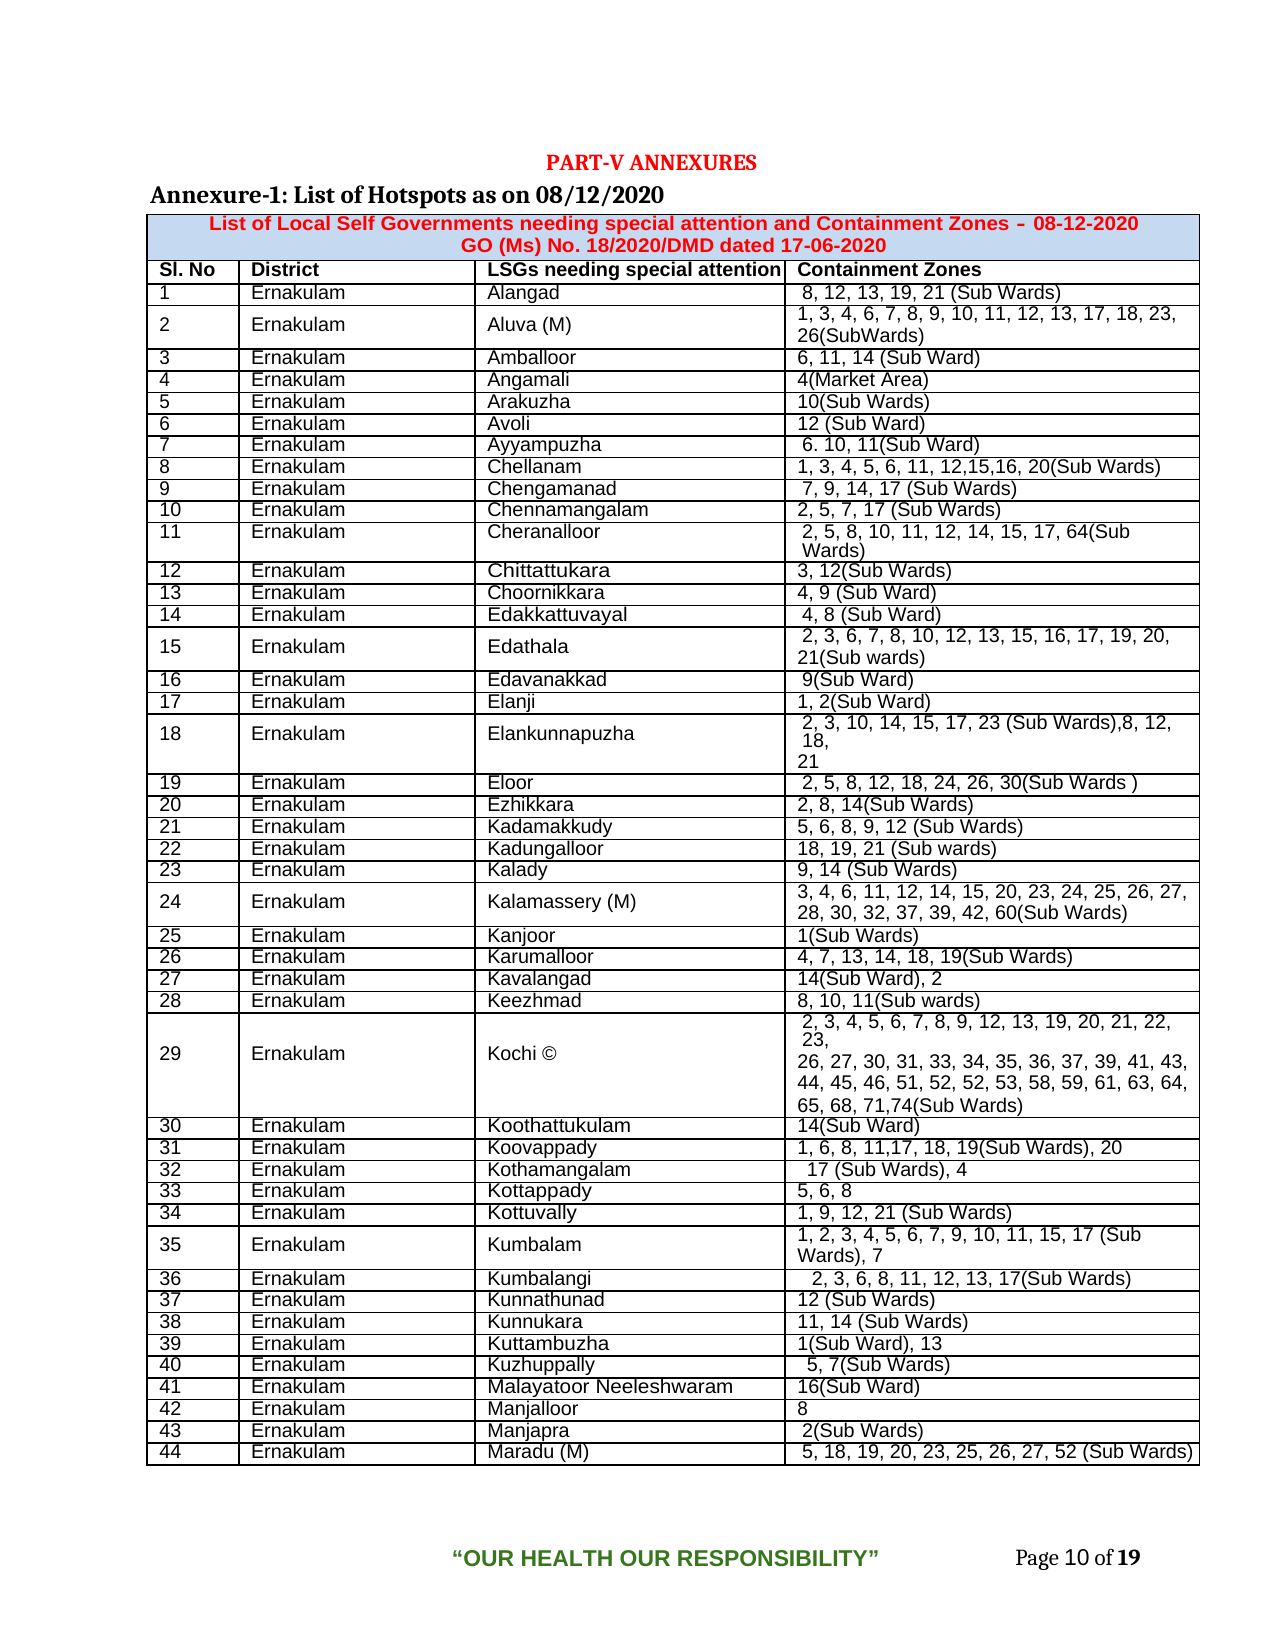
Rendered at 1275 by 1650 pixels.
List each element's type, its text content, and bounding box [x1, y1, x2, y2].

table_cell Ernakulam [240, 393, 474, 413]
table_cell 5, 6, 8, 9, 12 (Sub Wards) [786, 818, 1199, 838]
table_cell 18 [148, 715, 238, 773]
table_cell 5, 18, 19, 20, 23, 25, 26, 27, 52 (Sub Wards) [786, 1444, 1199, 1464]
table_header List of Local Self Governments needing special attention and Containment Zones - 08-12-2020 GO (Ms) No. 18/2020/DMD dated 17-06-2020 [148, 215, 1199, 260]
table_cell Ernakulam [240, 437, 474, 457]
table_cell Kavalangad [476, 971, 784, 991]
table_cell 7, 9, 14, 17 (Sub Wards) [786, 480, 1199, 500]
table_cell Ernakulam [240, 971, 474, 991]
table_cell 8 [148, 458, 238, 478]
table_cell Ernakulam [240, 1205, 474, 1225]
table_cell 30 [148, 1118, 238, 1138]
table_cell 11, 14 (Sub Wards) [786, 1313, 1199, 1334]
table_cell 21 [148, 818, 238, 838]
table_cell Ernakulam [240, 306, 474, 348]
table_cell Amballoor [476, 350, 784, 370]
table_cell Avoli [476, 415, 784, 435]
table_cell 2(Sub Wards) [786, 1422, 1199, 1442]
table_cell 12 [148, 563, 238, 583]
table_cell Ernakulam [240, 1444, 474, 1464]
table_cell 12 (Sub Wards) [786, 1292, 1199, 1312]
table_cell 39 [148, 1335, 238, 1355]
table_cell Kunnathunad [476, 1292, 784, 1312]
table_cell 24 [148, 883, 238, 926]
table_cell 1(Sub Wards) [786, 927, 1199, 947]
table_cell 10 [148, 502, 238, 522]
table_cell Edavanakkad [476, 672, 784, 692]
table_cell Ezhikkara [476, 797, 784, 817]
table_cell Ernakulam [240, 797, 474, 817]
table_cell 2, 8, 14(Sub Wards) [786, 797, 1199, 817]
table_cell 36 [148, 1270, 238, 1290]
table_cell 1(Sub Ward), 13 [786, 1335, 1199, 1355]
table_cell Kunnukara [476, 1313, 784, 1334]
table_cell 5 [148, 393, 238, 413]
table_cell 1 [148, 285, 238, 304]
table_cell Ernakulam [240, 563, 474, 583]
table_cell Ernakulam [240, 1014, 474, 1116]
table_cell Maradu (M) [476, 1444, 784, 1464]
table_cell Angamali [476, 372, 784, 392]
table_cell 1, 3, 4, 5, 6, 11, 12,15,16, 20(Sub Wards) [786, 458, 1199, 478]
table_cell Koothattukulam [476, 1118, 784, 1138]
table_cell 2, 3, 4, 5, 6, 7, 8, 9, 12, 13, 19, 20, 21, 22, 23, 26, 27, 30, 31, 33, 34, 35, 36, 37, 39, 41, 43, 44, 45, 46, 51, 52, 52, 53, 58, 59, 61, 63, 64, 65, 68, 71,74(Sub Wards) [786, 1014, 1199, 1116]
table_cell 44 [148, 1444, 238, 1464]
table_cell 10(Sub Wards) [786, 393, 1199, 413]
table_cell 42 [148, 1400, 238, 1420]
table_cell 6, 11, 14 (Sub Ward) [786, 350, 1199, 370]
table_cell Koovappady [476, 1140, 784, 1160]
table_cell Ernakulam [240, 523, 474, 561]
table_cell 3, 4, 6, 11, 12, 14, 15, 20, 23, 24, 25, 26, 27, 28, 30, 32, 37, 39, 42, 60(Sub Wards) [786, 883, 1199, 926]
table_cell 19 [148, 775, 238, 795]
table_cell Chittattukara [476, 563, 784, 583]
table_cell 1, 2, 3, 4, 5, 6, 7, 9, 10, 11, 15, 17 (Sub Wards), 7 [786, 1227, 1199, 1268]
table_cell 3 [148, 350, 238, 370]
table_cell Ernakulam [240, 1400, 474, 1420]
table_cell 6. 10, 11(Sub Ward) [786, 437, 1199, 457]
table_cell 2, 3, 10, 14, 15, 17, 23 (Sub Wards),8, 12, 18, 21 [786, 715, 1199, 773]
table_cell 26 [148, 949, 238, 969]
table_cell Ernakulam [240, 1183, 474, 1203]
table_cell Ernakulam [240, 1313, 474, 1334]
table_cell Ernakulam [240, 949, 474, 969]
table_cell Ernakulam [240, 840, 474, 860]
table_cell 5, 6, 8 [786, 1183, 1199, 1203]
table_cell Edathala [476, 628, 784, 670]
table_cell 28 [148, 992, 238, 1012]
table_cell Ernakulam [240, 672, 474, 692]
table_cell 1, 2(Sub Ward) [786, 693, 1199, 713]
text PART-V ANNEXURES [521, 150, 782, 177]
table_cell Chennamangalam [476, 502, 784, 522]
table_cell 5, 7(Sub Wards) [786, 1357, 1199, 1377]
table_cell Ernakulam [240, 1292, 474, 1312]
table_cell 43 [148, 1422, 238, 1442]
table_cell 2, 3, 6, 7, 8, 10, 12, 13, 15, 16, 17, 19, 20, 21(Sub wards) [786, 628, 1199, 670]
table_cell 4, 7, 13, 14, 18, 19(Sub Wards) [786, 949, 1199, 969]
table_cell Ernakulam [240, 1379, 474, 1399]
table_cell 15 [148, 628, 238, 670]
table_cell Aluva (M) [476, 306, 784, 348]
table_cell Kumbalangi [476, 1270, 784, 1290]
table_cell 20 [148, 797, 238, 817]
table_cell Ernakulam [240, 1270, 474, 1290]
table_cell 14(Sub Ward), 2 [786, 971, 1199, 991]
table_cell 14(Sub Ward) [786, 1118, 1199, 1138]
table_cell LSGs needing special attention [476, 261, 784, 283]
table_cell Kothamangalam [476, 1161, 784, 1181]
table_cell 1, 6, 8, 11,17, 18, 19(Sub Wards), 20 [786, 1140, 1199, 1160]
table_cell 31 [148, 1140, 238, 1160]
table_cell Ayyampuzha [476, 437, 784, 457]
table_cell Ernakulam [240, 1118, 474, 1138]
table_cell 2, 5, 7, 17 (Sub Wards) [786, 502, 1199, 522]
table_cell 25 [148, 927, 238, 947]
table_cell Ernakulam [240, 628, 474, 670]
table_cell Ernakulam [240, 285, 474, 304]
table_cell Kuzhuppally [476, 1357, 784, 1377]
table_cell 32 [148, 1161, 238, 1181]
table_cell Ernakulam [240, 862, 474, 882]
table_cell 8 [786, 1400, 1199, 1420]
table_cell Kochi © [476, 1014, 784, 1116]
table_cell 9(Sub Ward) [786, 672, 1199, 692]
table_cell Kottuvally [476, 1205, 784, 1225]
table_cell 35 [148, 1227, 238, 1268]
table_cell Ernakulam [240, 1227, 474, 1268]
table_cell Kottappady [476, 1183, 784, 1203]
table_cell 2, 5, 8, 12, 18, 24, 26, 30(Sub Wards ) [786, 775, 1199, 795]
table_cell 12 (Sub Ward) [786, 415, 1199, 435]
table_cell 4, 8 (Sub Ward) [786, 606, 1199, 626]
table_cell Ernakulam [240, 1140, 474, 1160]
table_cell Ernakulam [240, 992, 474, 1012]
table_cell 4, 9 (Sub Ward) [786, 585, 1199, 604]
table_cell 1, 3, 4, 6, 7, 8, 9, 10, 11, 12, 13, 17, 18, 23, 26(SubWards) [786, 306, 1199, 348]
table_cell Ernakulam [240, 883, 474, 926]
table_cell 16 [148, 672, 238, 692]
table_cell 29 [148, 1014, 238, 1116]
table_cell 16(Sub Ward) [786, 1379, 1199, 1399]
table_cell Ernakulam [240, 775, 474, 795]
table_cell Ernakulam [240, 693, 474, 713]
table_cell Choornikkara [476, 585, 784, 604]
table_cell Kanjoor [476, 927, 784, 947]
table_cell 2 [148, 306, 238, 348]
table_cell Ernakulam [240, 480, 474, 500]
table_cell 40 [148, 1357, 238, 1377]
table_cell 9, 14 (Sub Wards) [786, 862, 1199, 882]
table_cell 1, 9, 12, 21 (Sub Wards) [786, 1205, 1199, 1225]
table_cell 23 [148, 862, 238, 882]
table_cell Ernakulam [240, 1422, 474, 1442]
table_cell 38 [148, 1313, 238, 1334]
table_cell Karumalloor [476, 949, 784, 969]
table_cell Sl. No [148, 261, 238, 283]
table_cell 22 [148, 840, 238, 860]
table_cell Elanji [476, 693, 784, 713]
table_cell Alangad [476, 285, 784, 304]
table_cell Ernakulam [240, 458, 474, 478]
table_cell Malayatoor Neeleshwaram [476, 1379, 784, 1399]
table_cell Elankunnapuzha [476, 715, 784, 773]
table_cell Ernakulam [240, 415, 474, 435]
table_cell Ernakulam [240, 350, 474, 370]
table_cell 8, 10, 11(Sub wards) [786, 992, 1199, 1012]
table_cell Kalady [476, 862, 784, 882]
table_cell 8, 12, 13, 19, 21 (Sub Wards) [786, 285, 1199, 304]
table_cell Ernakulam [240, 1357, 474, 1377]
table_cell Containment Zones [786, 261, 1199, 283]
table_cell Kadamakkudy [476, 818, 784, 838]
table_cell Ernakulam [240, 818, 474, 838]
table_cell 17 (Sub Wards), 4 [786, 1161, 1199, 1181]
table_cell 9 [148, 480, 238, 500]
table_cell Ernakulam [240, 585, 474, 604]
table_cell Manjalloor [476, 1400, 784, 1420]
table_cell Keezhmad [476, 992, 784, 1012]
text Annexure-1: List of Hotspots as on 08/12/2020 [150, 181, 1252, 209]
table_cell 34 [148, 1205, 238, 1225]
table_cell 7 [148, 437, 238, 457]
table_cell 11 [148, 523, 238, 561]
table_cell 27 [148, 971, 238, 991]
table_cell Ernakulam [240, 1335, 474, 1355]
table_cell 2, 5, 8, 10, 11, 12, 14, 15, 17, 64(Sub Wards) [786, 523, 1199, 561]
table_cell 18, 19, 21 (Sub wards) [786, 840, 1199, 860]
table_cell 33 [148, 1183, 238, 1203]
table_cell Chellanam [476, 458, 784, 478]
table_cell 4 [148, 372, 238, 392]
table_cell 6 [148, 415, 238, 435]
table_cell 14 [148, 606, 238, 626]
table_cell 17 [148, 693, 238, 713]
table_cell Ernakulam [240, 606, 474, 626]
table_cell 13 [148, 585, 238, 604]
table_cell 37 [148, 1292, 238, 1312]
table_cell Ernakulam [240, 715, 474, 773]
table_cell Edakkattuvayal [476, 606, 784, 626]
table_cell Ernakulam [240, 372, 474, 392]
table_cell Eloor [476, 775, 784, 795]
table_cell 4(Market Area) [786, 372, 1199, 392]
table_cell 3, 12(Sub Wards) [786, 563, 1199, 583]
table_cell Ernakulam [240, 502, 474, 522]
table_cell Kalamassery (M) [476, 883, 784, 926]
table_cell District [240, 261, 474, 283]
table_cell Ernakulam [240, 1161, 474, 1181]
table_cell Kumbalam [476, 1227, 784, 1268]
table_cell Cheranalloor [476, 523, 784, 561]
table_cell Chengamanad [476, 480, 784, 500]
table_cell 2, 3, 6, 8, 11, 12, 13, 17(Sub Wards) [786, 1270, 1199, 1290]
table_cell Arakuzha [476, 393, 784, 413]
table_cell Kuttambuzha [476, 1335, 784, 1355]
table_cell Kadungalloor [476, 840, 784, 860]
table_cell Manjapra [476, 1422, 784, 1442]
table_cell 41 [148, 1379, 238, 1399]
table_cell Ernakulam [240, 927, 474, 947]
